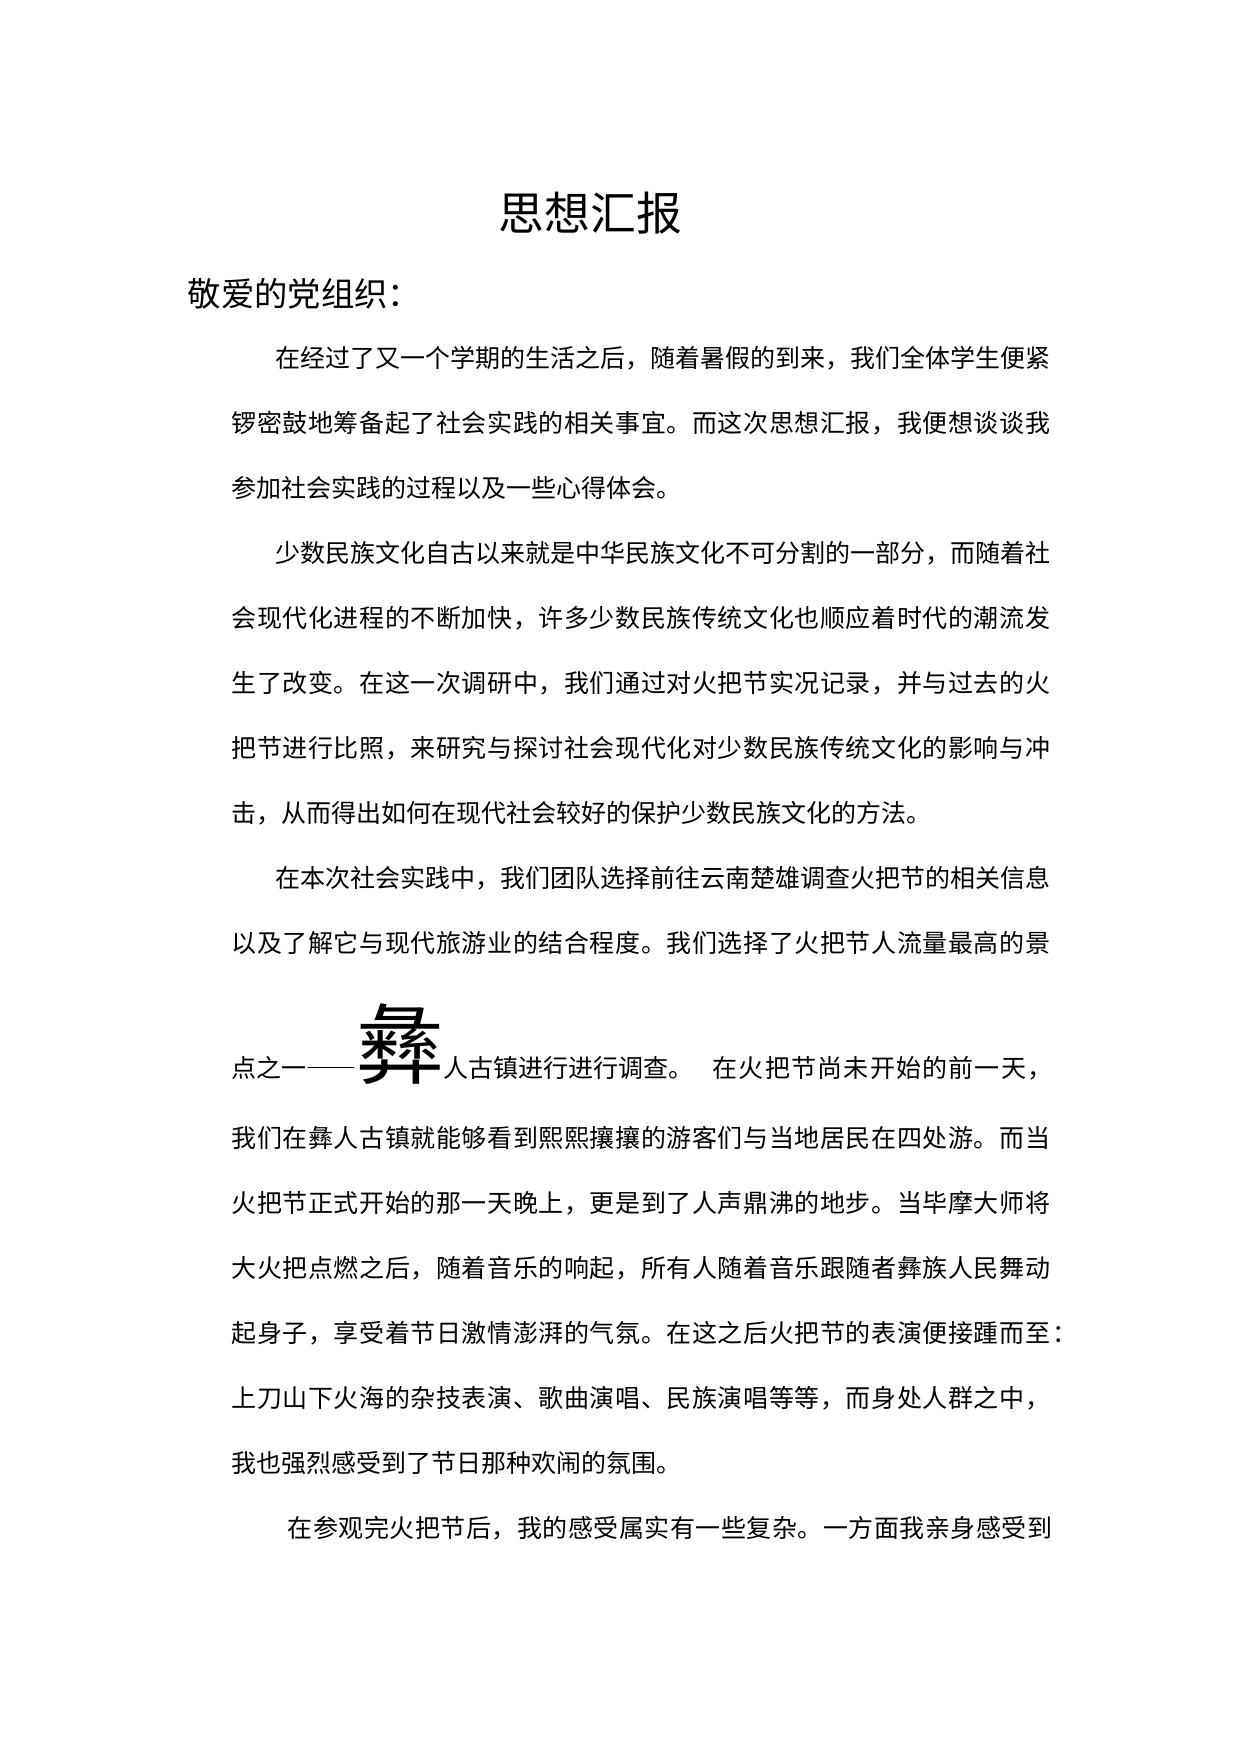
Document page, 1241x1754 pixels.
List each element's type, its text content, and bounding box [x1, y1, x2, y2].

text 少数民族文化自古以来就是中华民族文化不可分割的一部分，而随着社会现代化进程的不断加快，许多少数民族传统文化也顺应着时代的潮流发生了改变。在这一次调研中，我们通过对火把节实况记录，并与过去的火把节进行比照，来研究与探讨社会现代化对少数民族传统文化的影响与冲击，从而得出如何在现代社会较好的保护少数民族文化的方法。 [231, 519, 1053, 844]
text 在经过了又一个学期的生活之后，随着暑假的到来，我们全体学生便紧锣密鼓地筹备起了社会实践的相关事宜。而这次思想汇报，我便想谈谈我参加社会实践的过程以及一些心得体会。 [231, 324, 1053, 519]
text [187, 1494, 1053, 1559]
text 敬爱的党组织： [187, 259, 1053, 324]
text 在本次社会实践中，我们团队选择前往云南楚雄调查火把节的相关信息以及了解它与现代旅游业的结合程度。我们选择了火把节人流量最高的景点之一——彝人古镇进行进行调查。 在火把节尚未开始的前一天，我们在彝人古镇就能够看到熙熙攘攘的游客们与当地居民在四处游。而当火把节正式开始的那一天晚上，更是到了人声鼎沸的地步。当毕摩大师将大火把点燃之后，随着音乐的响起，所有人随着音乐跟随者彝族人民舞动起身子，享受着节日激情澎湃的气氛。在这之后火把节的表演便接踵而至：上刀山下火海的杂技表演、歌曲演唱、民族演唱等等，而身处人群之中，我也强烈感受到了节日那种欢闹的氛围。 [231, 844, 1053, 1494]
text 思想汇报 [187, 162, 1053, 259]
